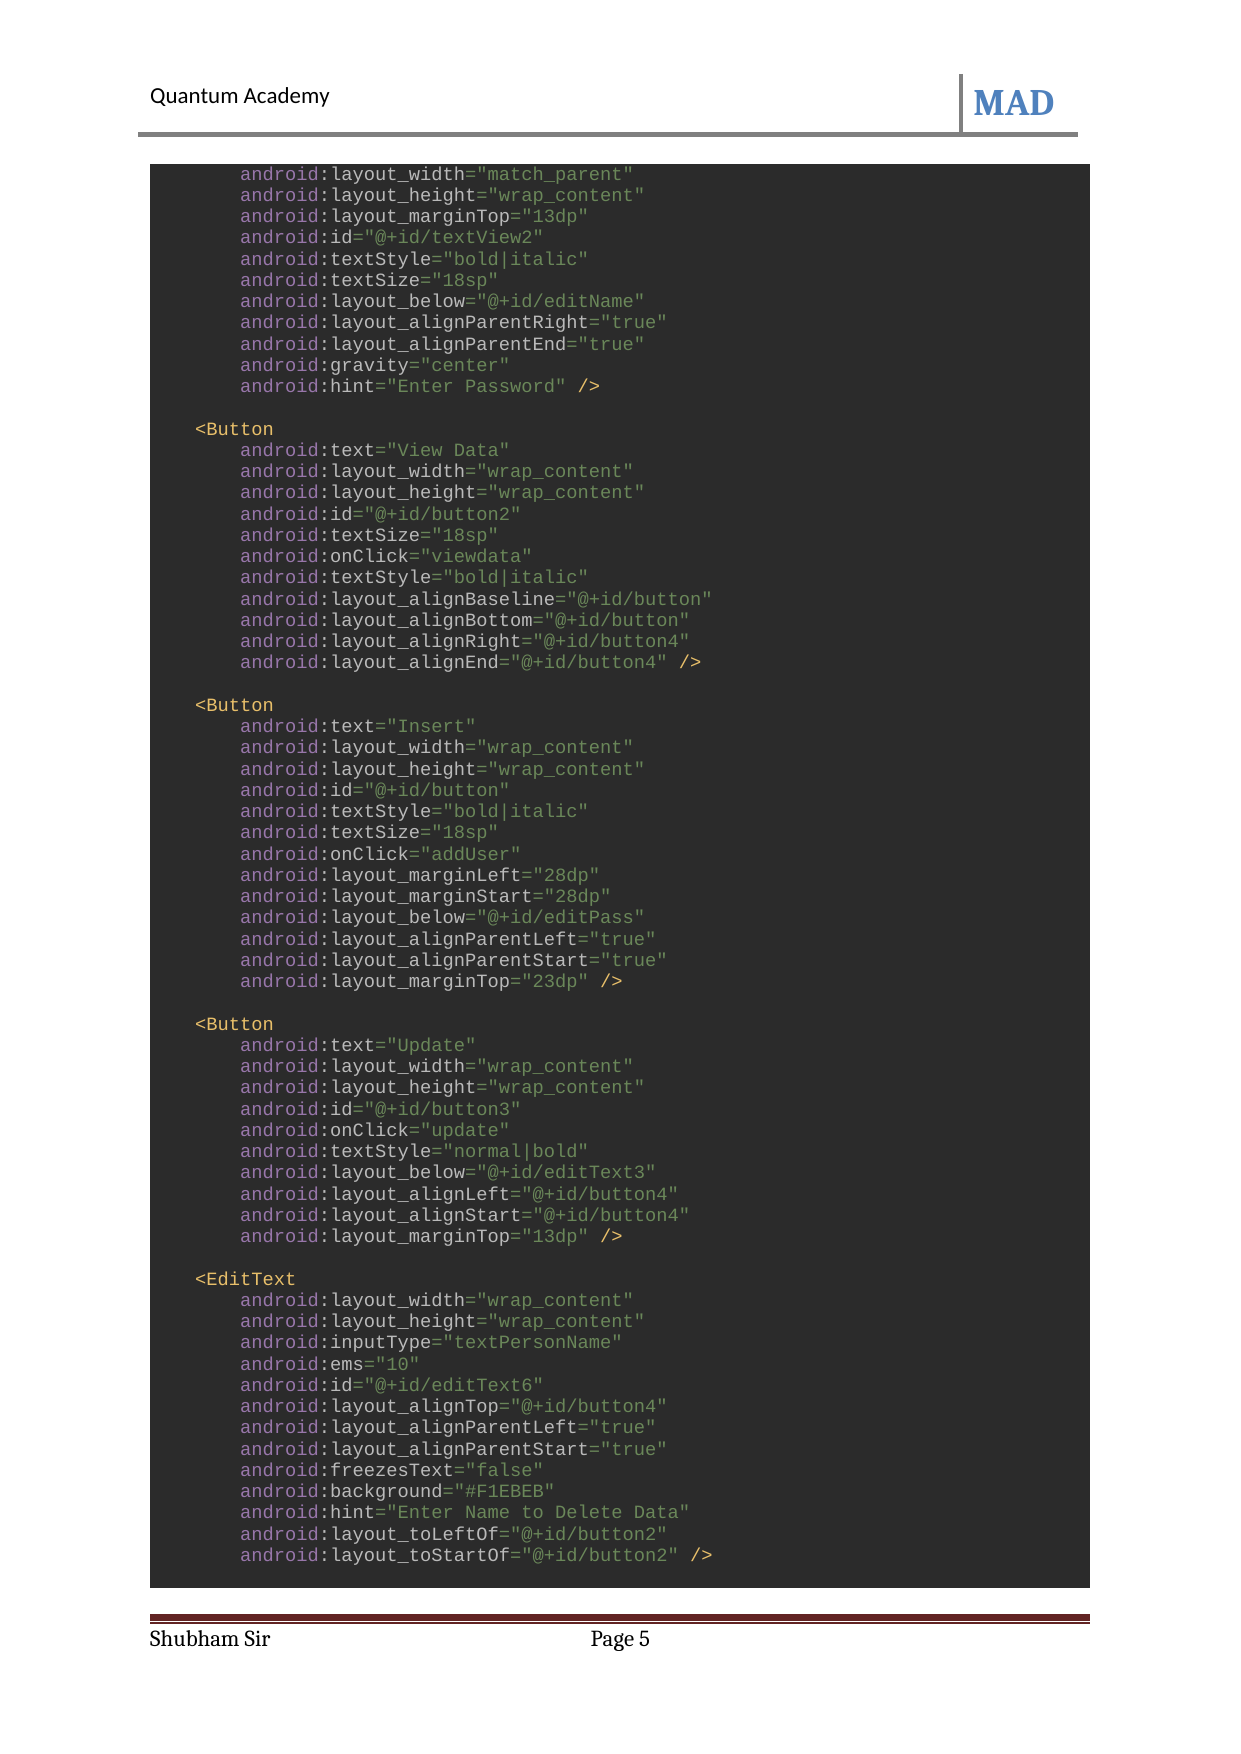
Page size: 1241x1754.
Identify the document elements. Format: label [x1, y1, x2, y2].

text [150, 164, 1090, 1588]
